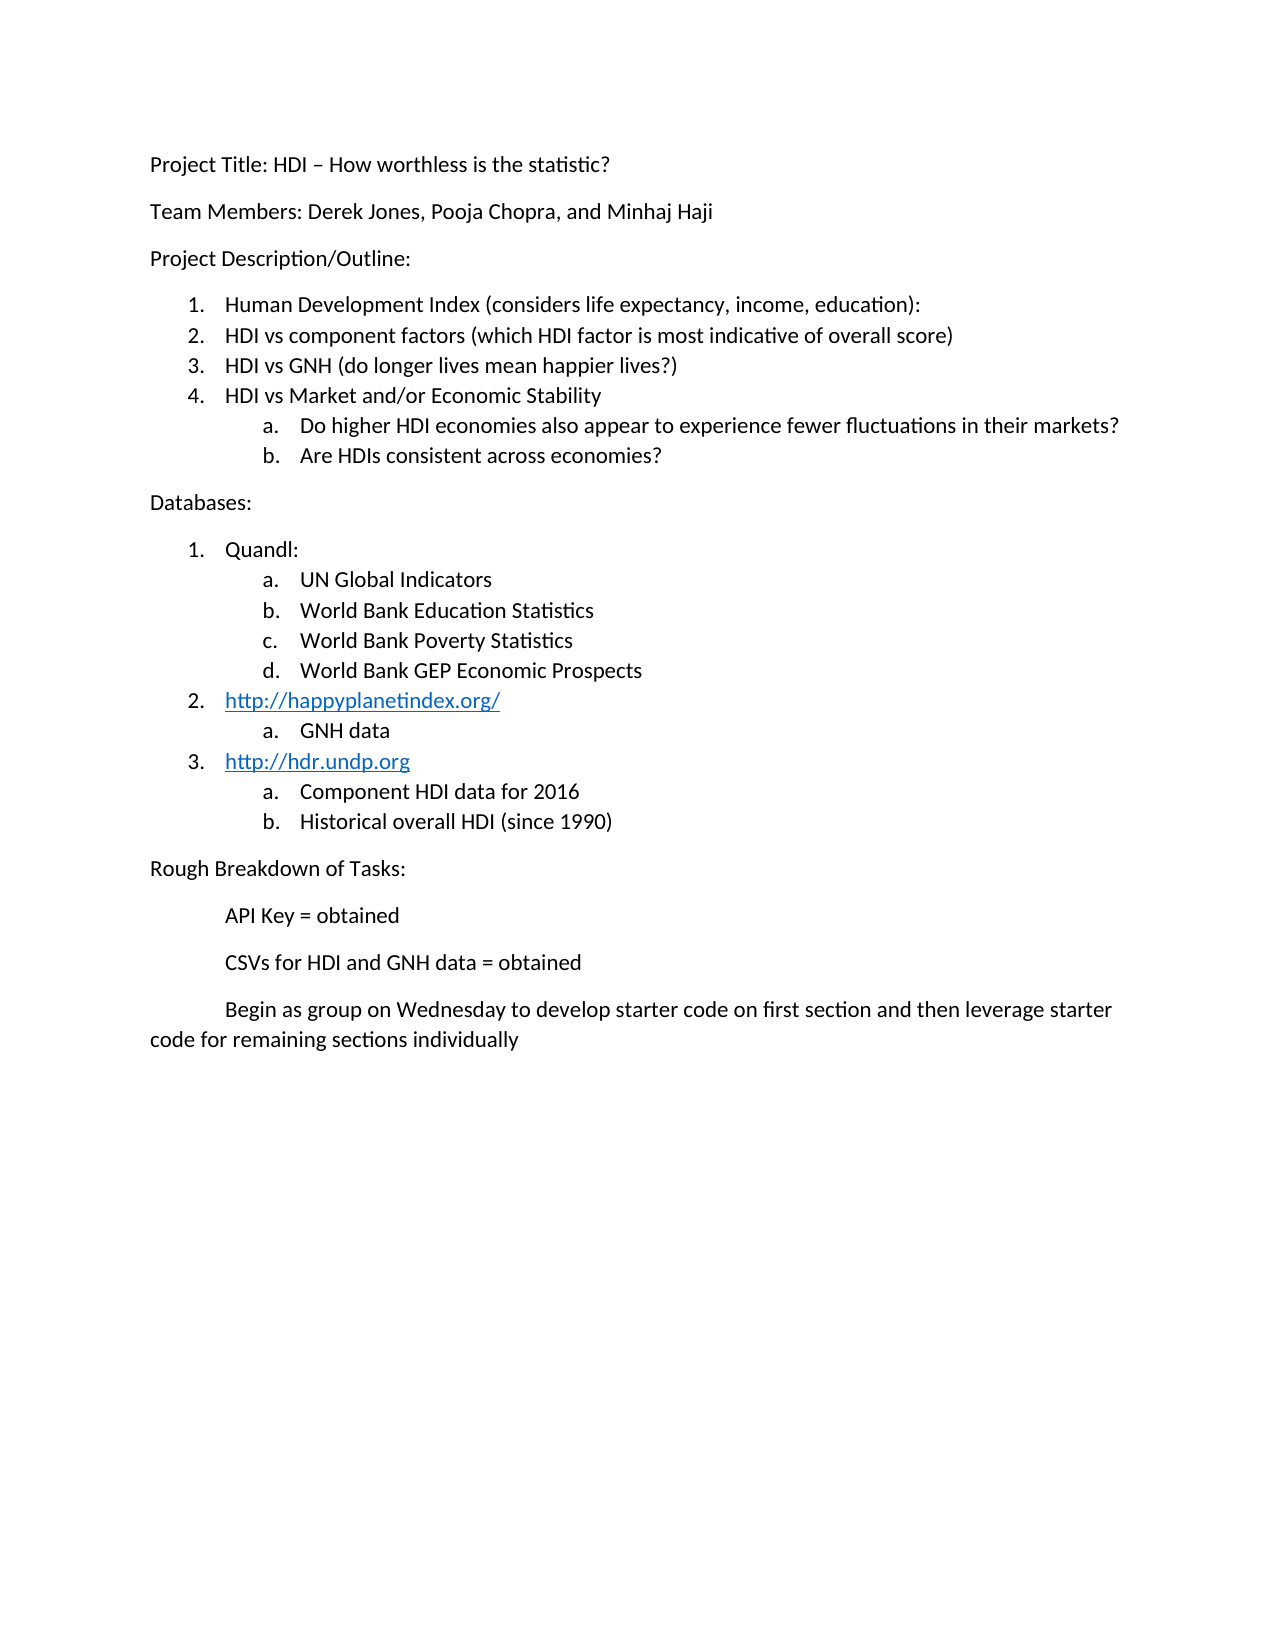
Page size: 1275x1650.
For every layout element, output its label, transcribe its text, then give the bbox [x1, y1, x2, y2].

list HDI vs component factors (which HDI factor is most indicative of overall score) [187, 321, 1125, 349]
list HDI vs GNH (do longer lives mean happier lives?) [187, 351, 1125, 379]
text Project Title: HDI – How worthless is the statistic? [150, 150, 1125, 178]
list HDI vs Market and/or Economic Stability [187, 381, 1125, 409]
list World Bank GEP Economic Prospects [262, 656, 1125, 684]
list World Bank Education Statistics [262, 596, 1125, 624]
text Databases: [150, 488, 1125, 517]
list UN Global Indicators [262, 566, 1125, 594]
text API Key = obtained [150, 901, 1125, 929]
list Human Development Index (considers life expectancy, income, education): [187, 291, 1125, 319]
list Quandl: [187, 535, 1125, 563]
list Component HDI data for 2016 [262, 777, 1125, 805]
list GNH data [262, 717, 1125, 745]
list Historical overall HDI (since 1990) [262, 807, 1125, 835]
text Project Description/Outline: [150, 244, 1125, 272]
text CSVs for HDI and GNH data = obtained [150, 948, 1125, 976]
list World Bank Poverty Statistics [262, 626, 1125, 654]
list Do higher HDI economies also appear to experience fewer fluctuations in their markets? [262, 411, 1125, 439]
list Are HDIs consistent across economies? [262, 442, 1125, 470]
text Rough Breakdown of Tasks: [150, 854, 1125, 882]
text Team Members: Derek Jones, Pooja Chopra, and Minhaj Haji [150, 197, 1125, 225]
list http://happyplanetindex.org/ [187, 686, 1125, 714]
text Begin as group on Wednesday to develop starter code on first section and then leverage starter code for remaining sections individually [150, 995, 1125, 1053]
list http://hdr.undp.org [187, 747, 1125, 775]
